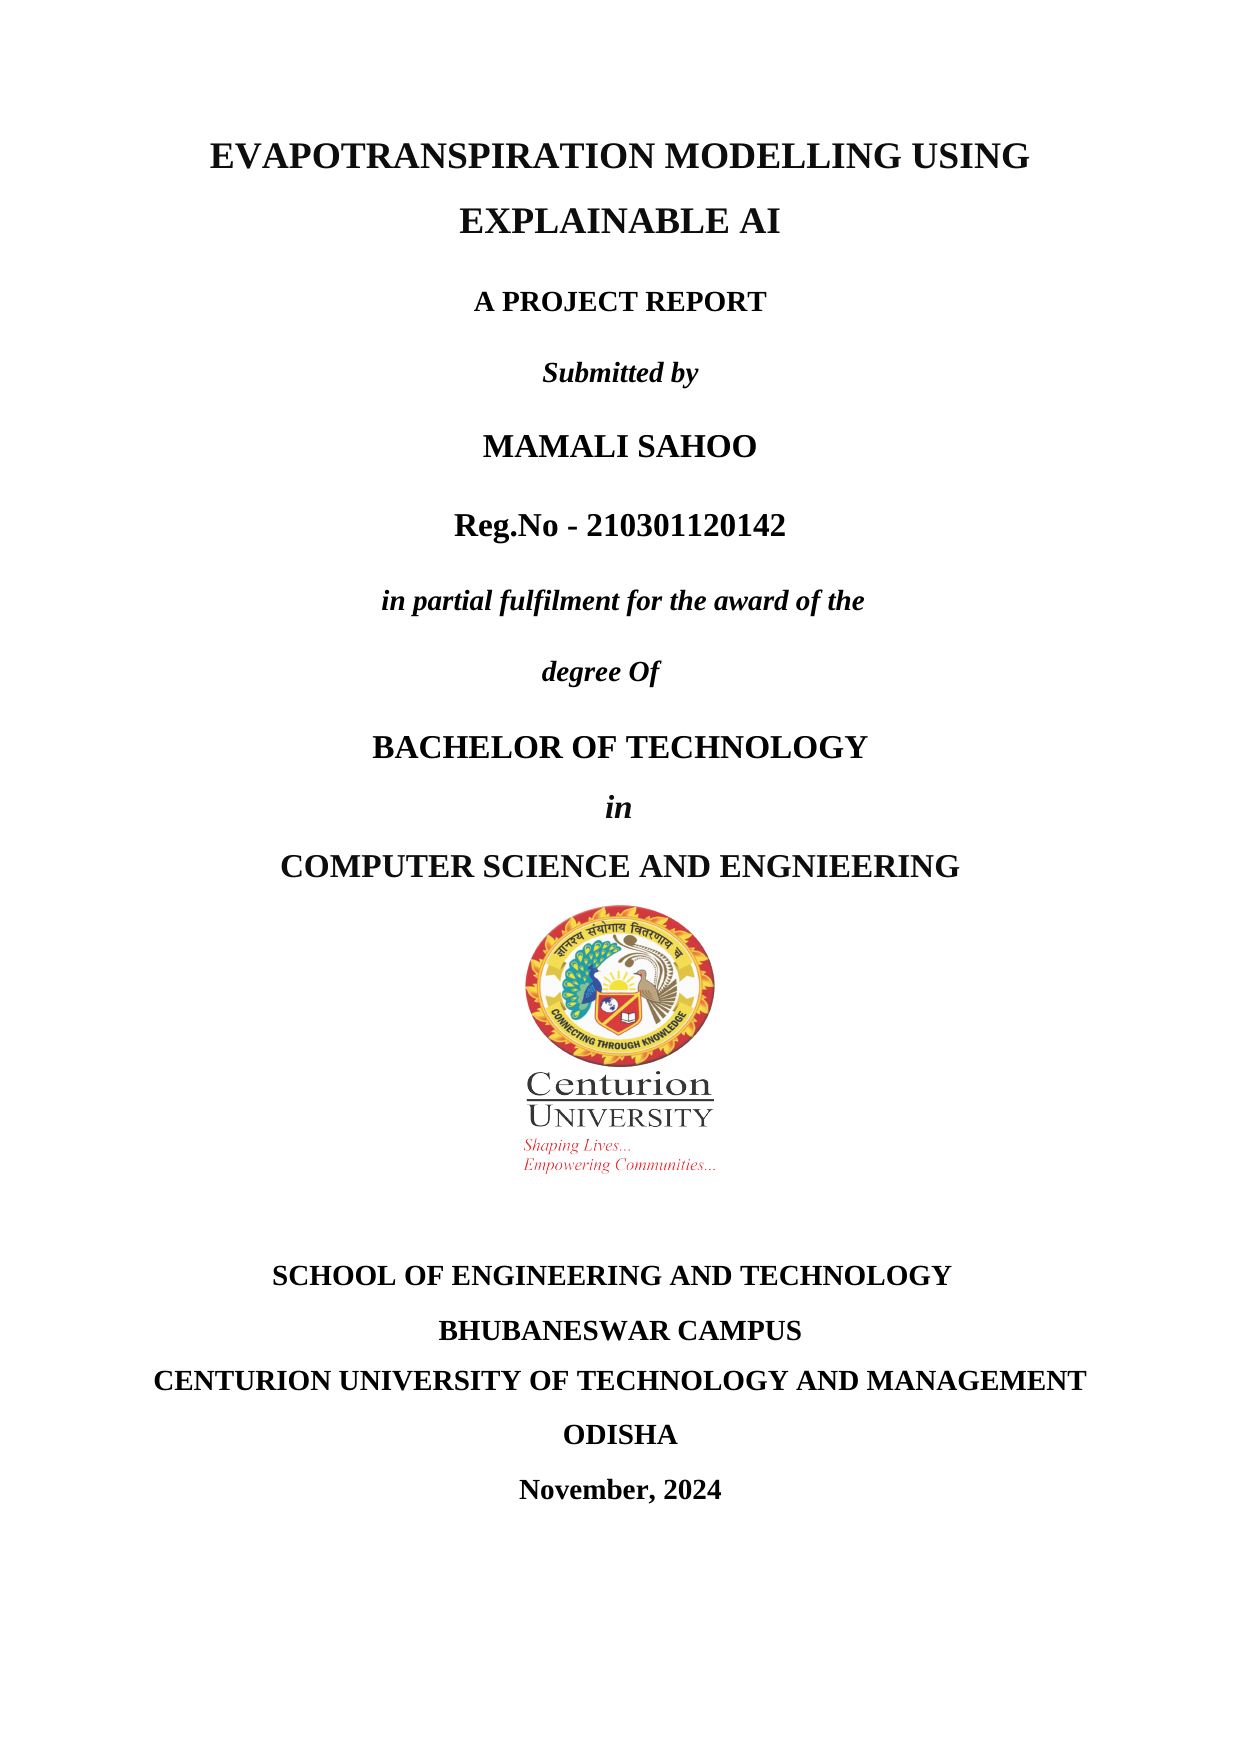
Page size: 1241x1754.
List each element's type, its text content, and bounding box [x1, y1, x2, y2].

text Reg.No - 210301120142 [75, 505, 1165, 543]
picture [523, 905, 717, 1174]
text A PROJECT REPORT [75, 284, 1165, 318]
text BHUBANESWAR CAMPUS [75, 1313, 1165, 1346]
text in [75, 787, 1165, 825]
text Submitted by [75, 355, 1165, 389]
text November, 2024 [75, 1472, 1165, 1505]
text CENTURION UNIVERSITY OF TECHNOLOGY AND MANAGEMENT [75, 1363, 1165, 1397]
text in partial fulfilment for the award of the [75, 583, 1165, 617]
text MAMALI SAHOO [75, 426, 1165, 465]
text ODISHA [75, 1417, 1165, 1451]
text degree Of [75, 654, 1165, 688]
text BACHELOR OF TECHNOLOGY [75, 728, 1165, 766]
text COMPUTER SCIENCE AND ENGNIEERING [75, 846, 1165, 884]
text EVAPOTRANSPIRATION MODELLING USING EXPLAINABLE AI [75, 134, 1165, 242]
text SCHOOL OF ENGINEERING AND TECHNOLOGY [75, 1258, 1165, 1292]
